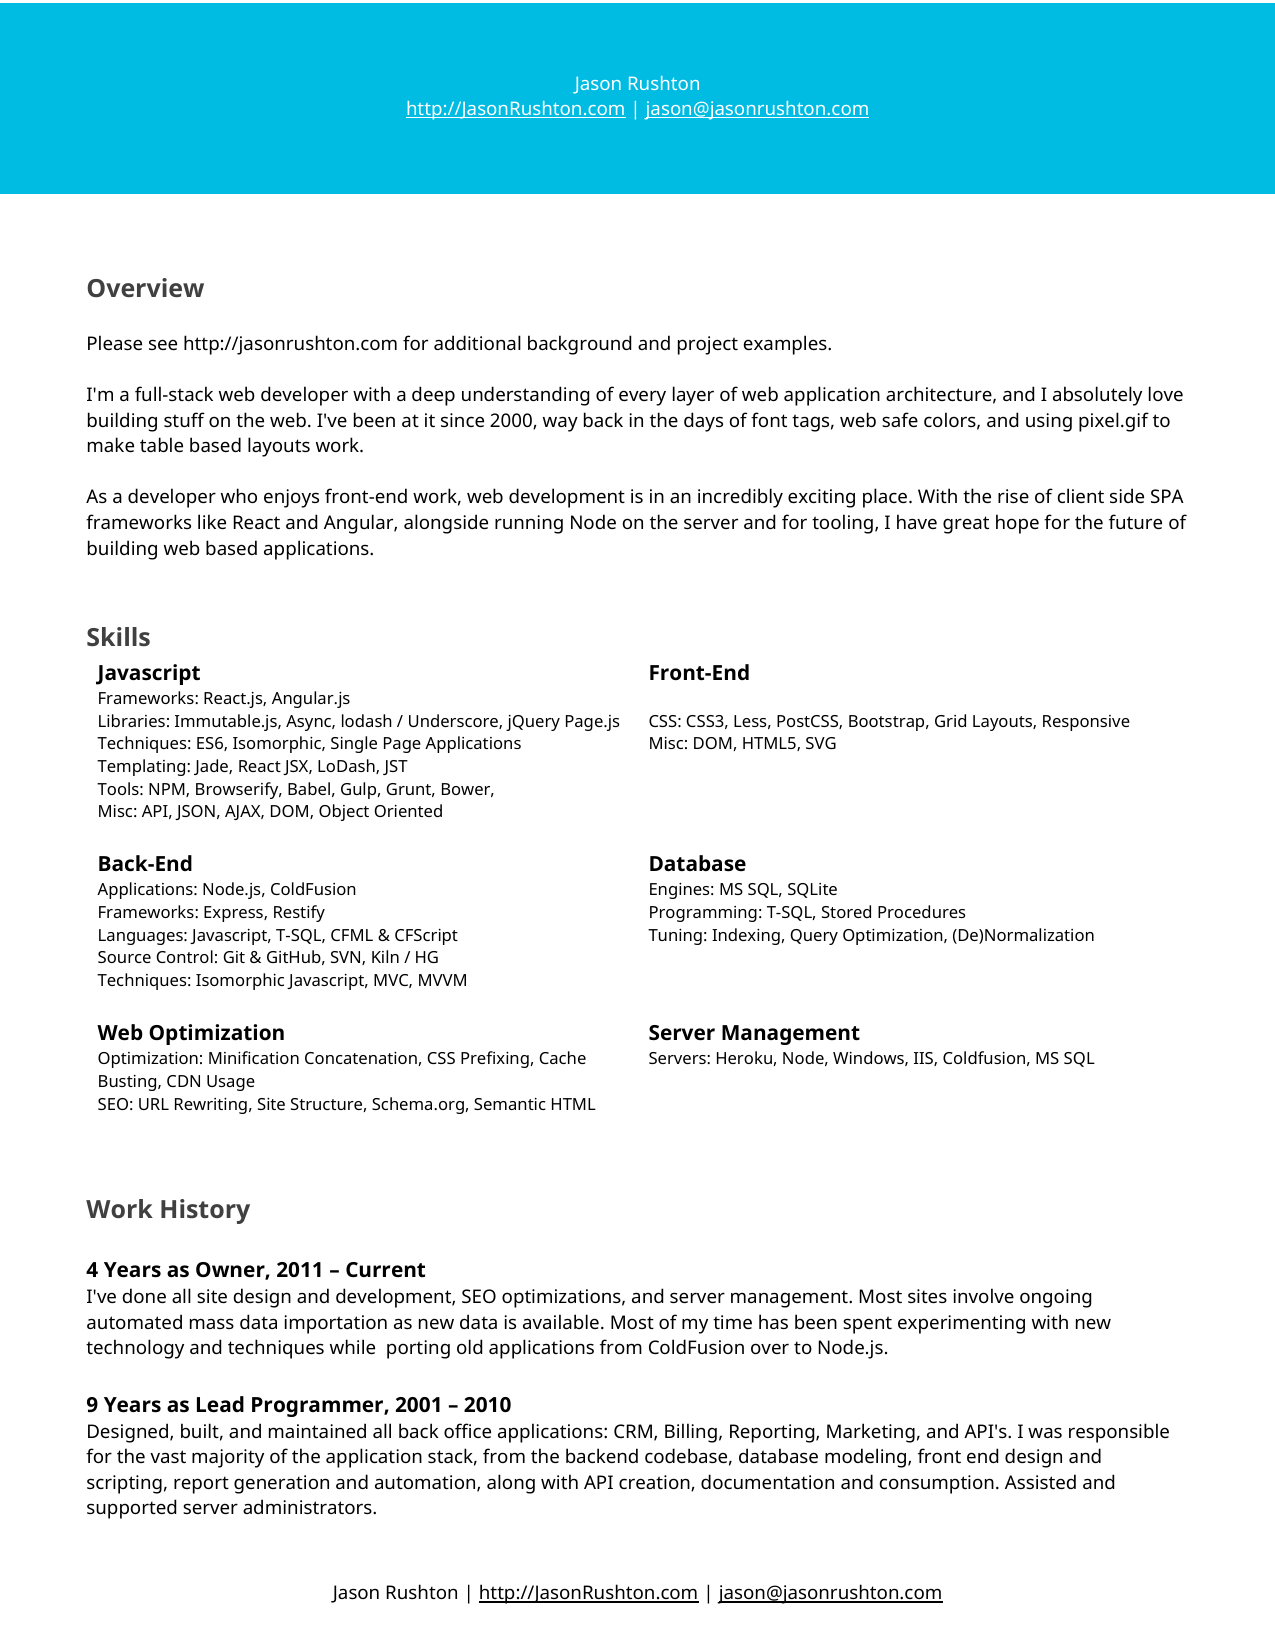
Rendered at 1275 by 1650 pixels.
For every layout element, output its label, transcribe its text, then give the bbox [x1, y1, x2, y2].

table_header Overview Please see http://jasonrushton.com for additional background and project examples. I'm a full-stack web developer with a deep understanding of every layer of web application architecture, and I absolutely love building stuff on the web. I've been at it since 2000, way back in the days of font tags, web safe colors, and using pixel.gif to make table based layouts work. As a developer who enjoys front-end work, web development is in an incredibly exciting place. With the rise of client side SPA frameworks like React and Angular, alongside running Node on the server and for tooling, I have great hope for the future of building web based applications. Skills Work History 4 Years as Owner, 2011 – Current I've done all site design and development, SEO optimizations, and server management. Most sites involve ongoing automated mass data importation as new data is available. Most of my time has been spent experimenting with new technology and techniques while porting old applications from ColdFusion over to Node.js. 9 Years as Lead Programmer, 2001 – 2010 Designed, built, and maintained all back office applications: CRM, Billing, Reporting, Marketing, and API's. I was responsible for the vast majority of the application stack, from the backend codebase, database modeling, front end design and scripting, report generation and automation, along with API creation, documentation and consumption. Assisted and supported server administrators. [75, 220, 1200, 1520]
